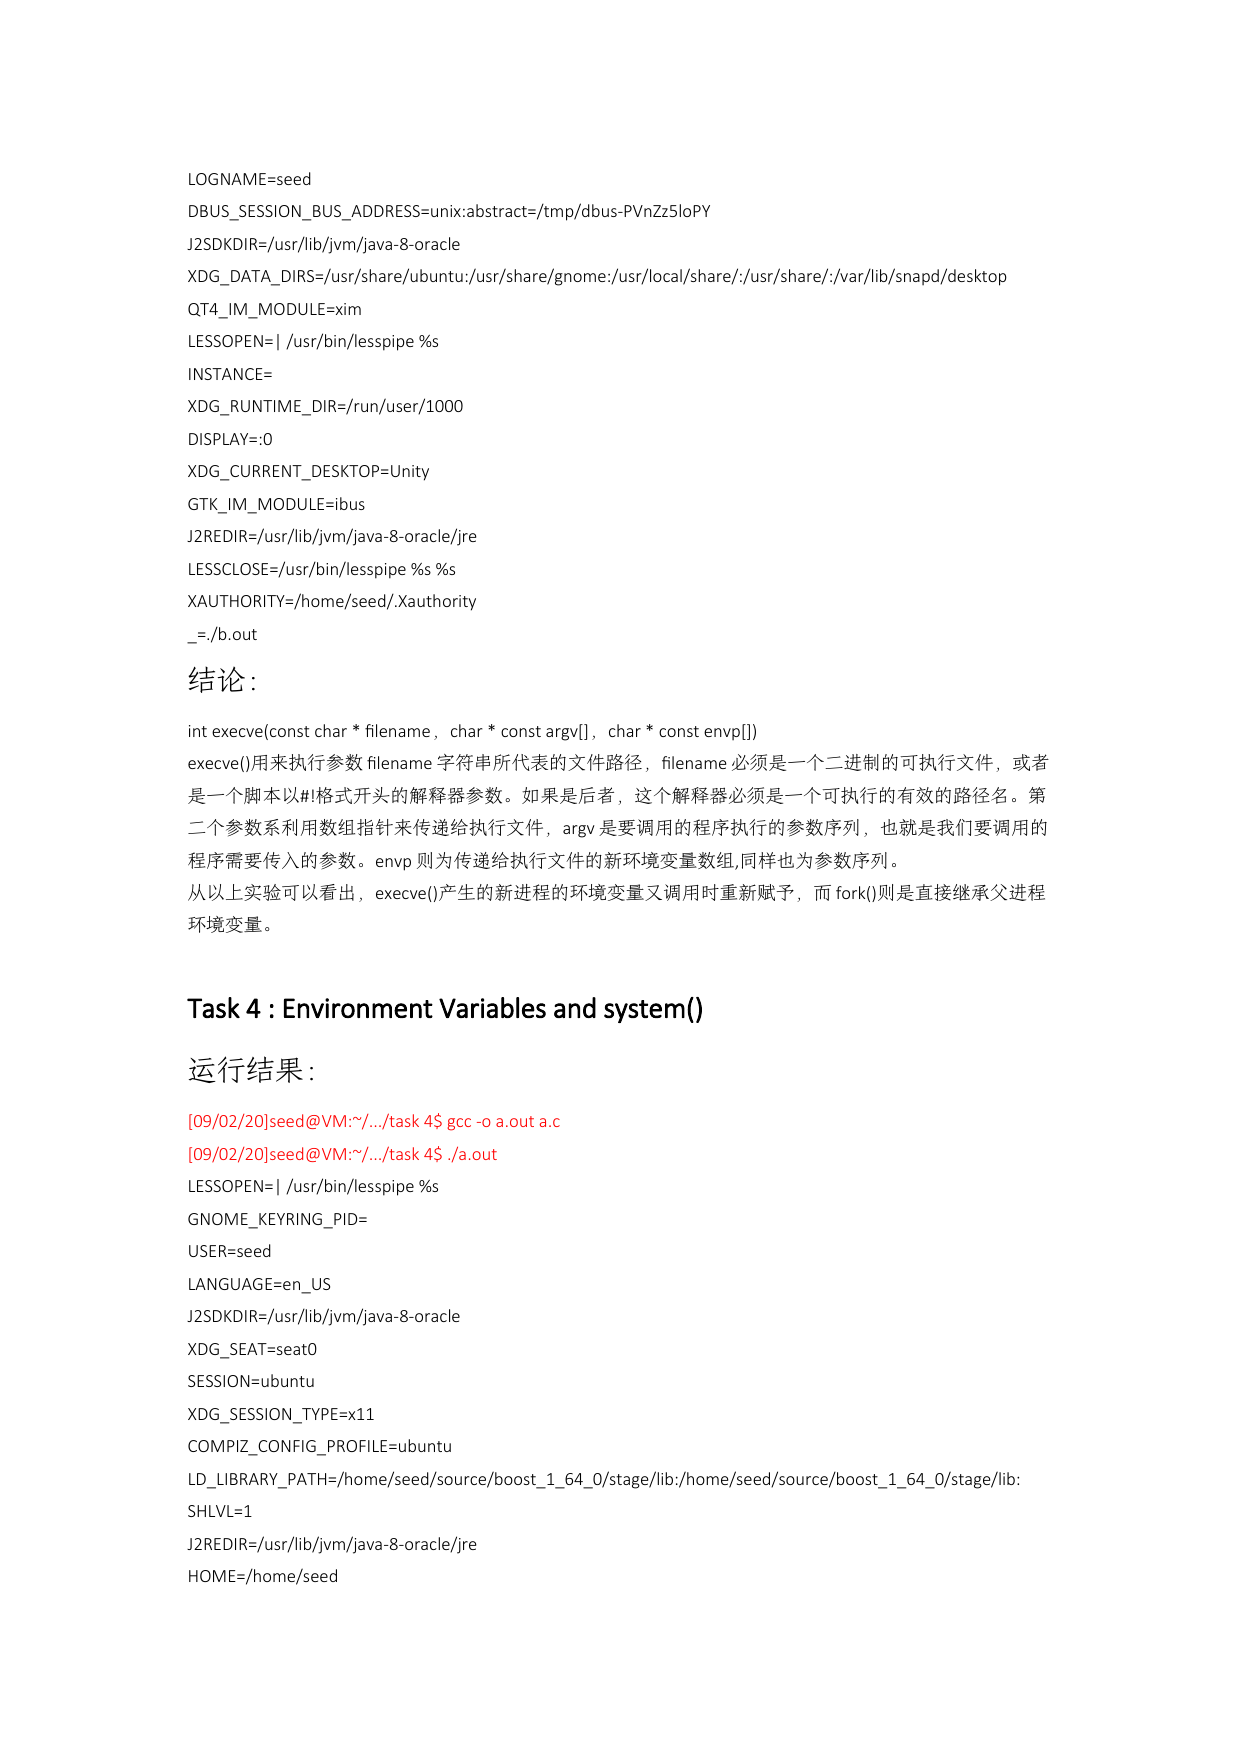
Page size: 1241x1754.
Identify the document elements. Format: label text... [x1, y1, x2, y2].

text COMPIZ_CONFIG_PROFILE=ubuntu [187, 1429, 1053, 1462]
text _=./b.out [187, 617, 1053, 649]
text XDG_RUNTIME_DIR=/run/user/1000 [187, 389, 1053, 422]
text USER=seed [187, 1234, 1053, 1267]
text GNOME_KEYRING_PID= [187, 1202, 1053, 1234]
text LESSOPEN=| /usr/bin/lesspipe %s [187, 324, 1053, 357]
text SESSION=ubuntu [187, 1364, 1053, 1397]
text J2SDKDIR=/usr/lib/jvm/java-8-oracle [187, 227, 1053, 259]
text XDG_SESSION_TYPE=x11 [187, 1397, 1053, 1429]
text LOGNAME=seed [187, 162, 1053, 194]
text [09/02/20]seed@VM:~/.../task 4$ gcc -o a.out a.c [187, 1104, 1053, 1137]
text HOME=/home/seed [187, 1559, 1053, 1592]
text SHLVL=1 [187, 1494, 1053, 1527]
text [09/02/20]seed@VM:~/.../task 4$ ./a.out [187, 1137, 1053, 1169]
text INSTANCE= [187, 357, 1053, 389]
text XDG_SEAT=seat0 [187, 1332, 1053, 1364]
text 运行结果： [187, 1039, 1053, 1104]
text DISPLAY=:0 [187, 422, 1053, 454]
text J2REDIR=/usr/lib/jvm/java-8-oracle/jre [187, 519, 1053, 552]
text 从以上实验可以看出，execve()产生的新进程的环境变量又调用时重新赋予，而fork()则是直接继承父进程环境变量。 [187, 877, 1053, 942]
text XDG_DATA_DIRS=/usr/share/ubuntu:/usr/share/gnome:/usr/local/share/:/usr/share/:/var/lib/snapd/desktop [187, 259, 1053, 292]
text LESSOPEN=| /usr/bin/lesspipe %s [187, 1169, 1053, 1202]
text int execve(const char * filename，char * const argv[]，char * const envp[]) [187, 714, 1053, 747]
text DBUS_SESSION_BUS_ADDRESS=unix:abstract=/tmp/dbus-PVnZz5loPY [187, 194, 1053, 227]
text execve()用来执行参数filename字符串所代表的文件路径，filename必须是一个二进制的可执行文件，或者是一个脚本以#!格式开头的解释器参数。如果是后者，这个解释器必须是一个可执行的有效的路径名。第二个参数系利用数组指针来传递给执行文件，argv是要调用的程序执行的参数序列，也就是我们要调用的程序需要传入的参数。envp则为传递给执行文件的新环境变量数组,同样也为参数序列。 [187, 747, 1053, 877]
text GTK_IM_MODULE=ibus [187, 487, 1053, 519]
text XAUTHORITY=/home/seed/.Xauthority [187, 584, 1053, 617]
text LANGUAGE=en_US [187, 1267, 1053, 1299]
text LD_LIBRARY_PATH=/home/seed/source/boost_1_64_0/stage/lib:/home/seed/source/boost_1_64_0/stage/lib: [187, 1462, 1053, 1494]
text J2REDIR=/usr/lib/jvm/java-8-oracle/jre [187, 1527, 1053, 1559]
text 结论： [187, 649, 1053, 714]
text LESSCLOSE=/usr/bin/lesspipe %s %s [187, 552, 1053, 584]
text J2SDKDIR=/usr/lib/jvm/java-8-oracle [187, 1299, 1053, 1332]
text QT4_IM_MODULE=xim [187, 292, 1053, 324]
text Task 4 : Environment Variables and system() [187, 974, 1053, 1039]
text XDG_CURRENT_DESKTOP=Unity [187, 454, 1053, 487]
